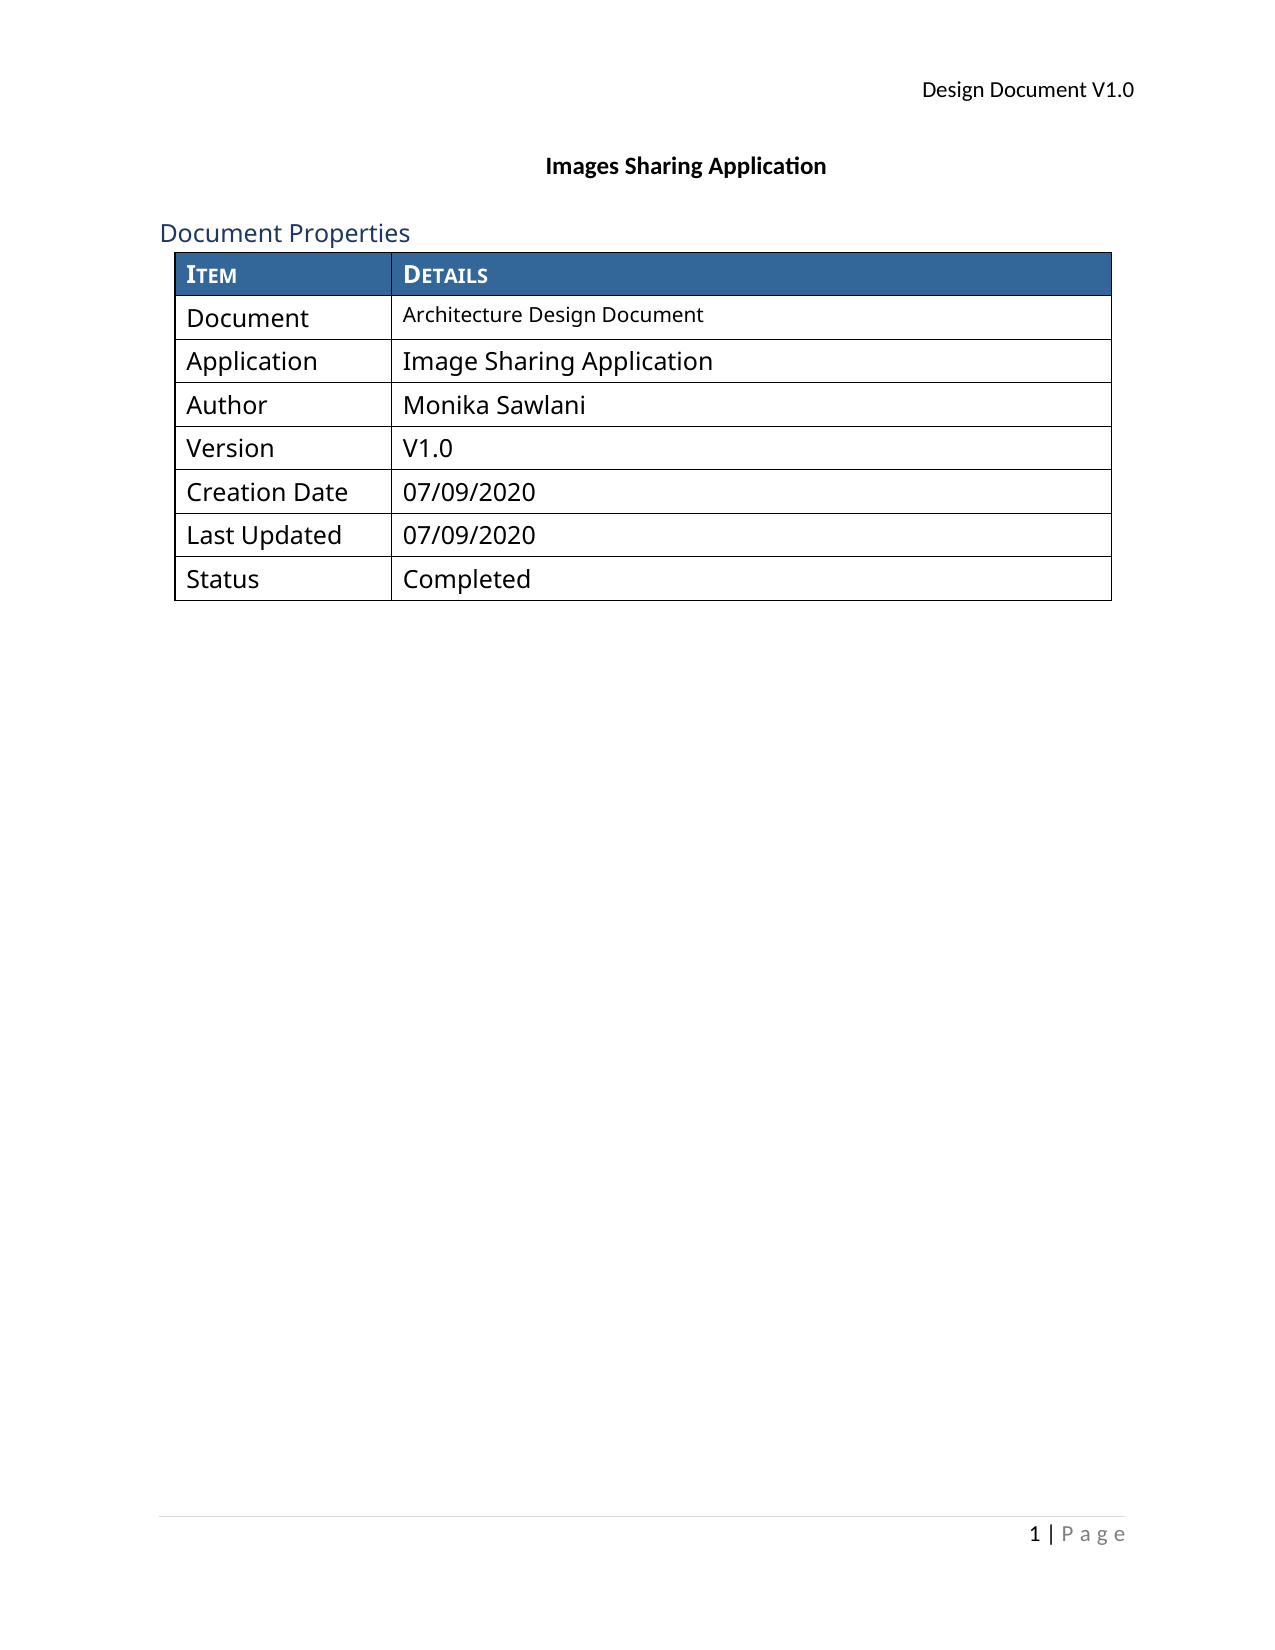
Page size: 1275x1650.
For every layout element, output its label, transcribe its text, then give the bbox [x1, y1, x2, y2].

table_cell 07/09/2020 [392, 470, 1111, 513]
table_cell Author [176, 383, 391, 426]
table_cell Last Updated [176, 514, 391, 556]
table_cell 07/09/2020 [392, 514, 1111, 556]
table_cell Monika Sawlani [392, 383, 1111, 426]
table_cell Application [176, 340, 391, 382]
table_cell Architecture Design Document [392, 296, 1111, 339]
table_cell Document [176, 296, 391, 339]
table_cell V1.0 [392, 427, 1111, 469]
table_cell Version [176, 427, 391, 469]
text Images Sharing Application [159, 150, 1125, 181]
table_cell Creation Date [176, 470, 391, 513]
table_cell Image Sharing Application [392, 340, 1111, 382]
table_header Details [392, 253, 1111, 295]
table_header Item [176, 253, 391, 295]
table_cell Status [176, 557, 391, 599]
table_cell Completed [392, 557, 1111, 599]
subtitle Document Properties [159, 215, 1125, 249]
